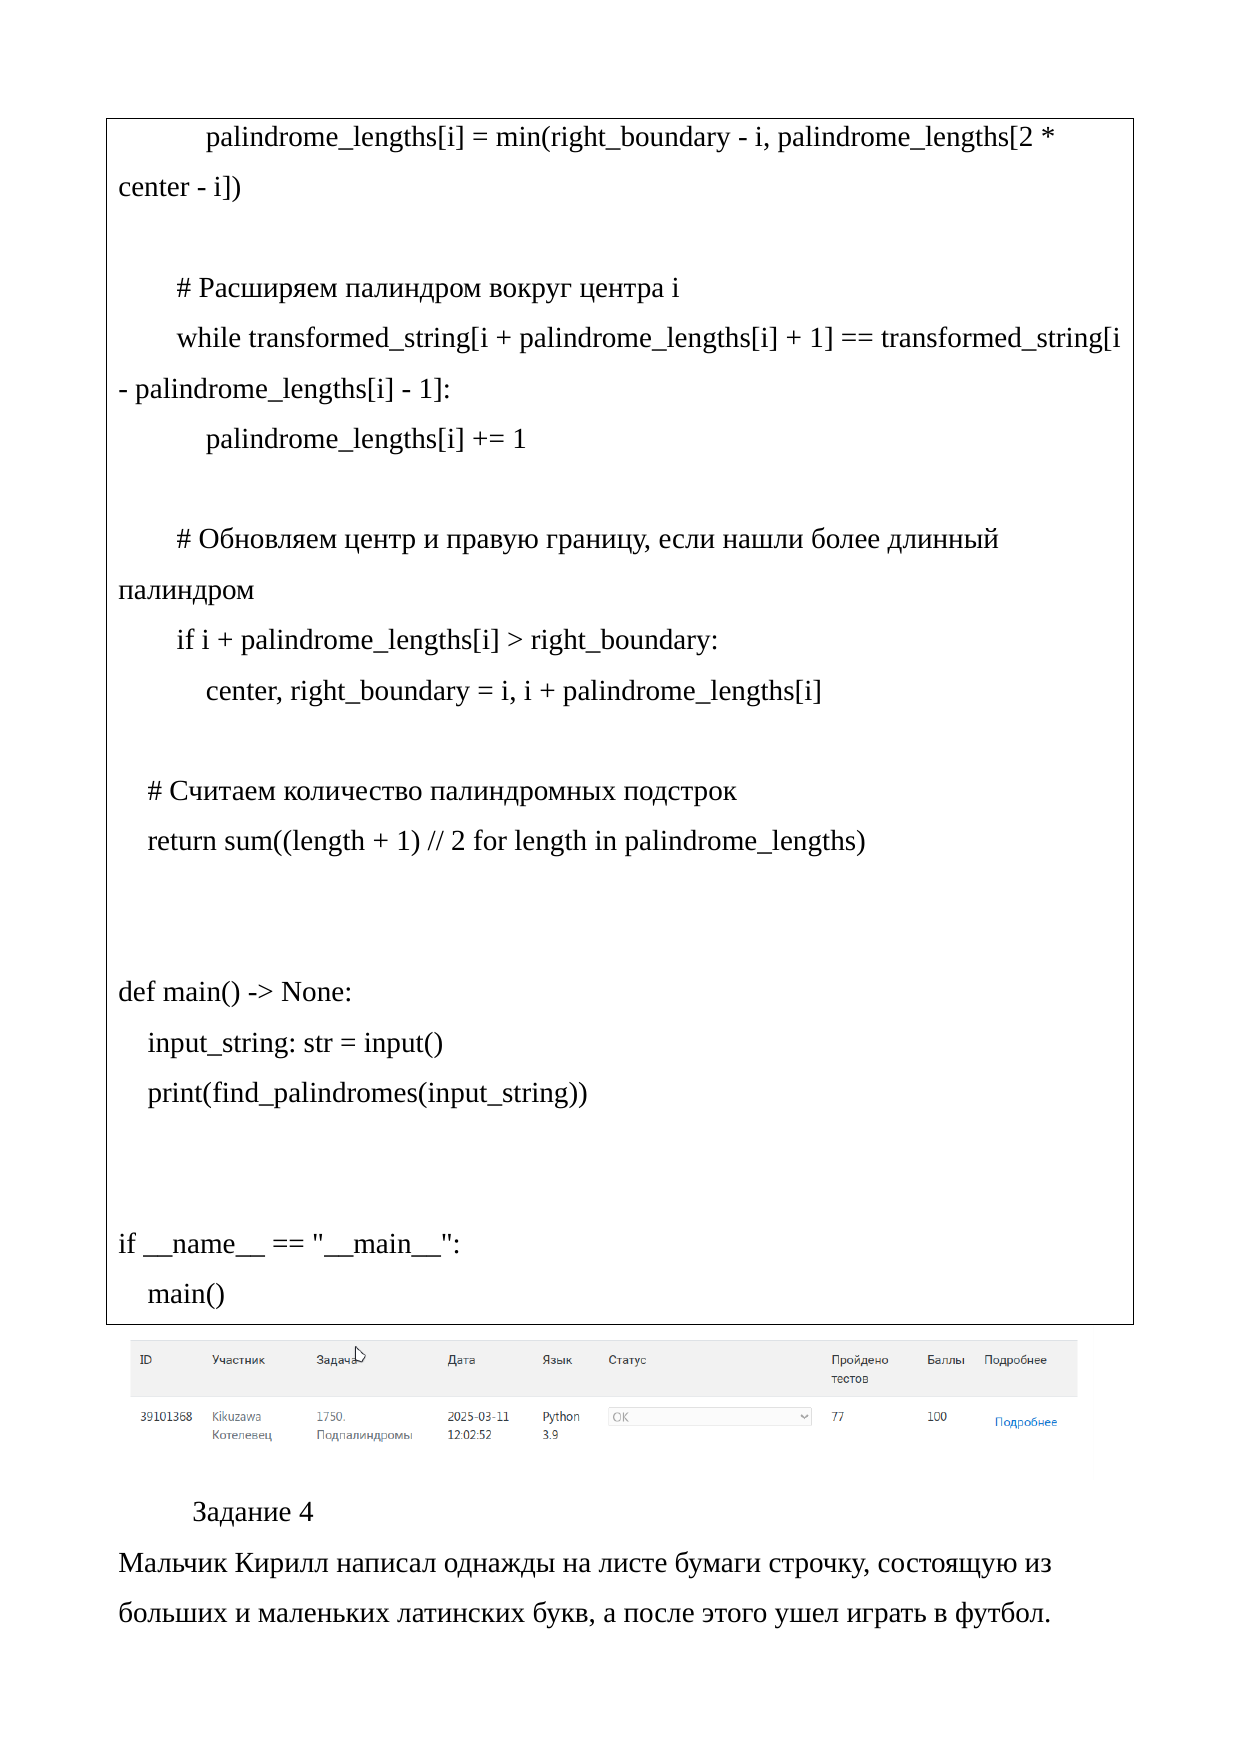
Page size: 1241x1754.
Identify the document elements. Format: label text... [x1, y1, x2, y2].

text Задание 4 [118, 1494, 1122, 1528]
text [118, 1545, 1122, 1628]
picture [118, 1325, 1094, 1480]
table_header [107, 119, 1133, 1324]
